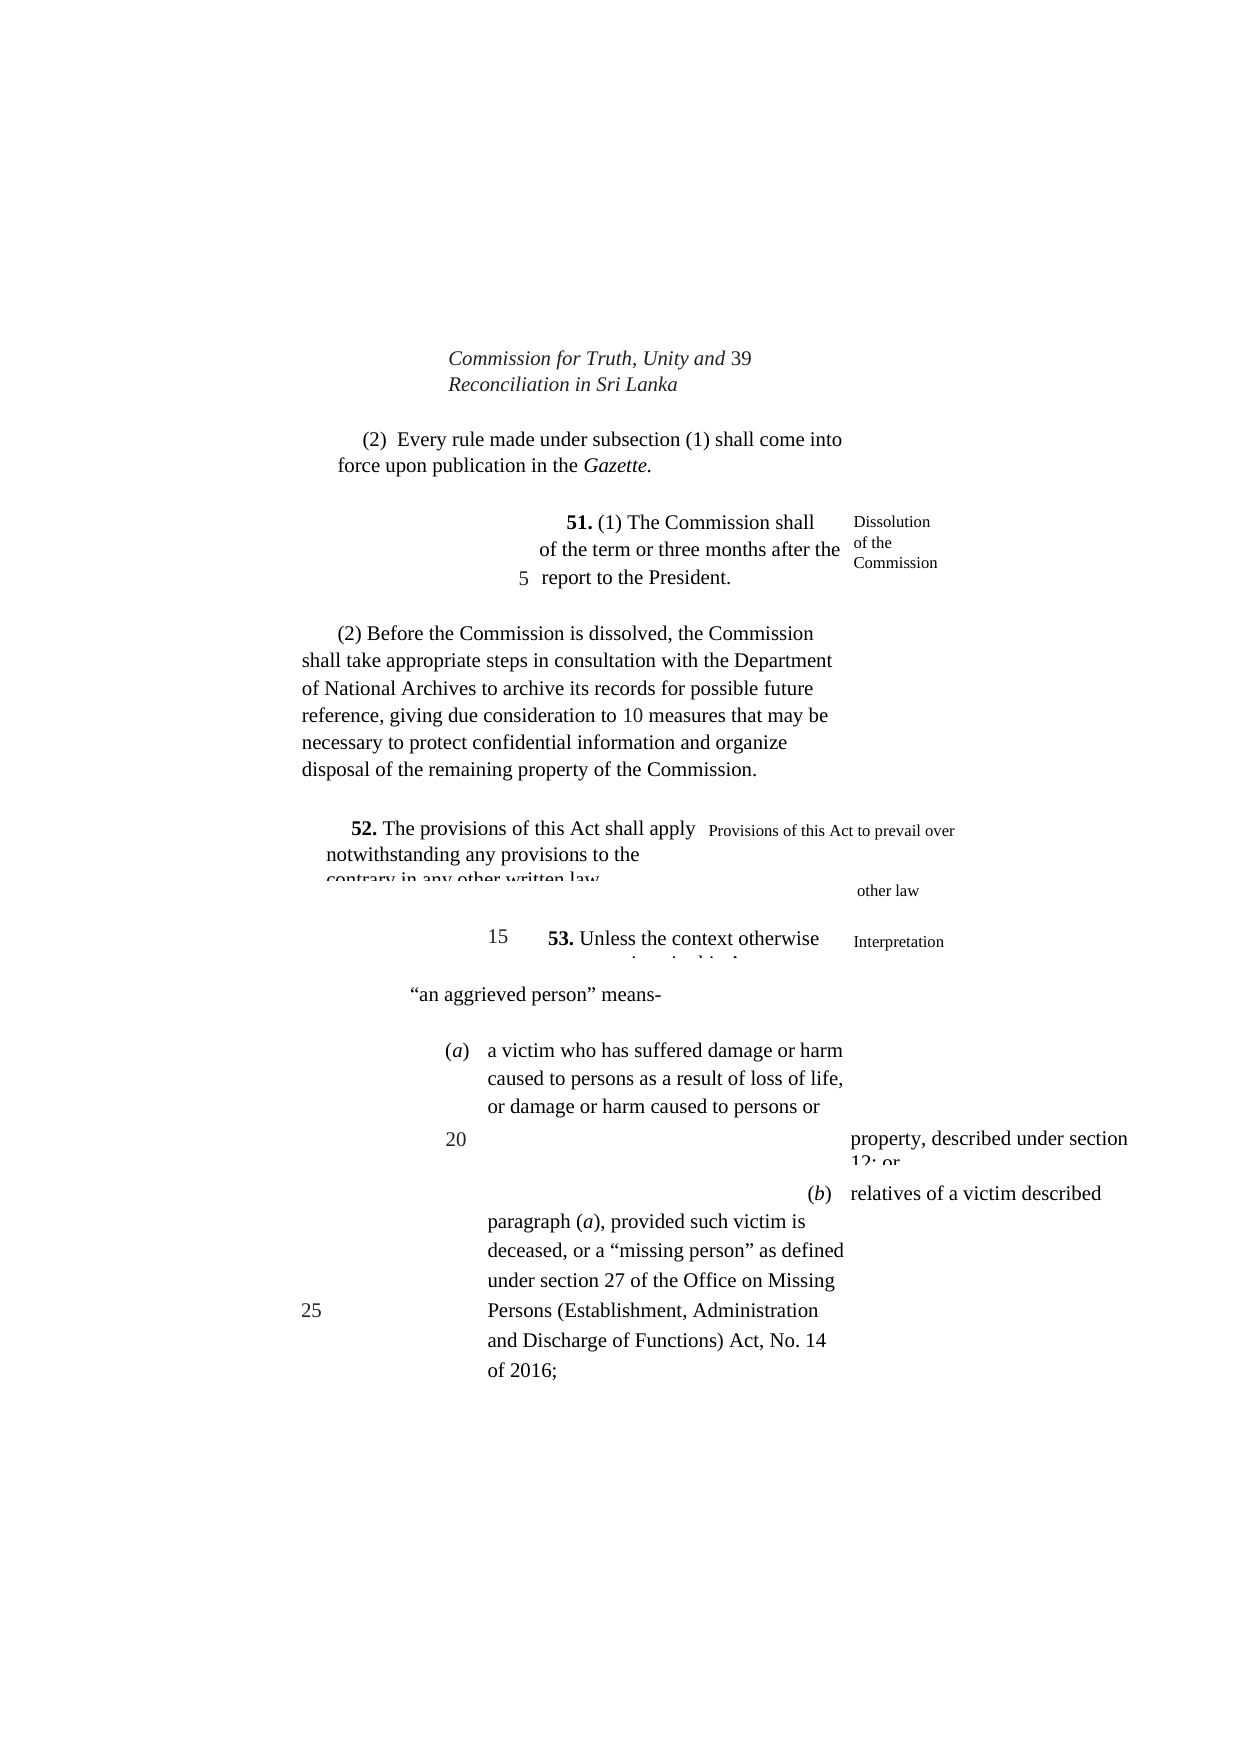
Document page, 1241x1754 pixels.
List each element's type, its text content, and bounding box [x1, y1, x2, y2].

text (a) a victim who has suffered damage or harm caused to persons as a result of loss of life, or damage or harm caused to persons or [445, 1038, 850, 1120]
table_cell relatives of a victim described under [840, 1164, 1153, 1207]
text “an aggrieved person” means- [150, 982, 661, 1006]
table_header 51. (1) The Commission shall stand dissolved at the end [533, 504, 846, 536]
table_header 53. Unless the context otherwise requires, in this Act – [527, 919, 840, 958]
table_header Interpretation [840, 919, 1153, 958]
text paragraph (a), provided such victim is deceased, or a “missing person” as defined under section 27 of the Office on Missing 25 Persons (Establishment, Administration and Discharge of Functions) Act, No. 14 of 2016; [301, 1209, 850, 1383]
table_cell of the [846, 531, 1160, 552]
text (2) Every rule made under subsection (1) shall come into force upon publication in the Gazette. [337, 427, 850, 477]
table_header 15 [214, 919, 527, 958]
text (2) Before the Commission is dissolved, the Commission shall take appropriate steps in consultation with the Department of National Archives to archive its records for possible future reference, giving due consideration to 10 measures that may be necessary to protect confidential information and organize disposal of the remaining property of the Commission. [302, 621, 850, 781]
table_header property, described under section 12; or [840, 1124, 1153, 1164]
table_header 5 [220, 504, 533, 596]
table_header (b) [527, 1124, 840, 1207]
table_cell Commission [846, 552, 1160, 596]
table_cell of the term or three months after the submission of the final [533, 536, 846, 563]
text Commission for Truth, Unity and 39 Reconciliation in Sri Lanka [448, 345, 850, 397]
text other law [150, 881, 919, 900]
table_header Provisions of this Act to prevail over [700, 810, 1170, 881]
table_cell report to the President. [533, 563, 846, 596]
table_header 20 [214, 1124, 527, 1207]
table_header 52. The provisions of this Act shall apply notwithstanding any provisions to the contrary in any other written law. [230, 810, 700, 881]
table_header Dissolution [846, 504, 1160, 531]
